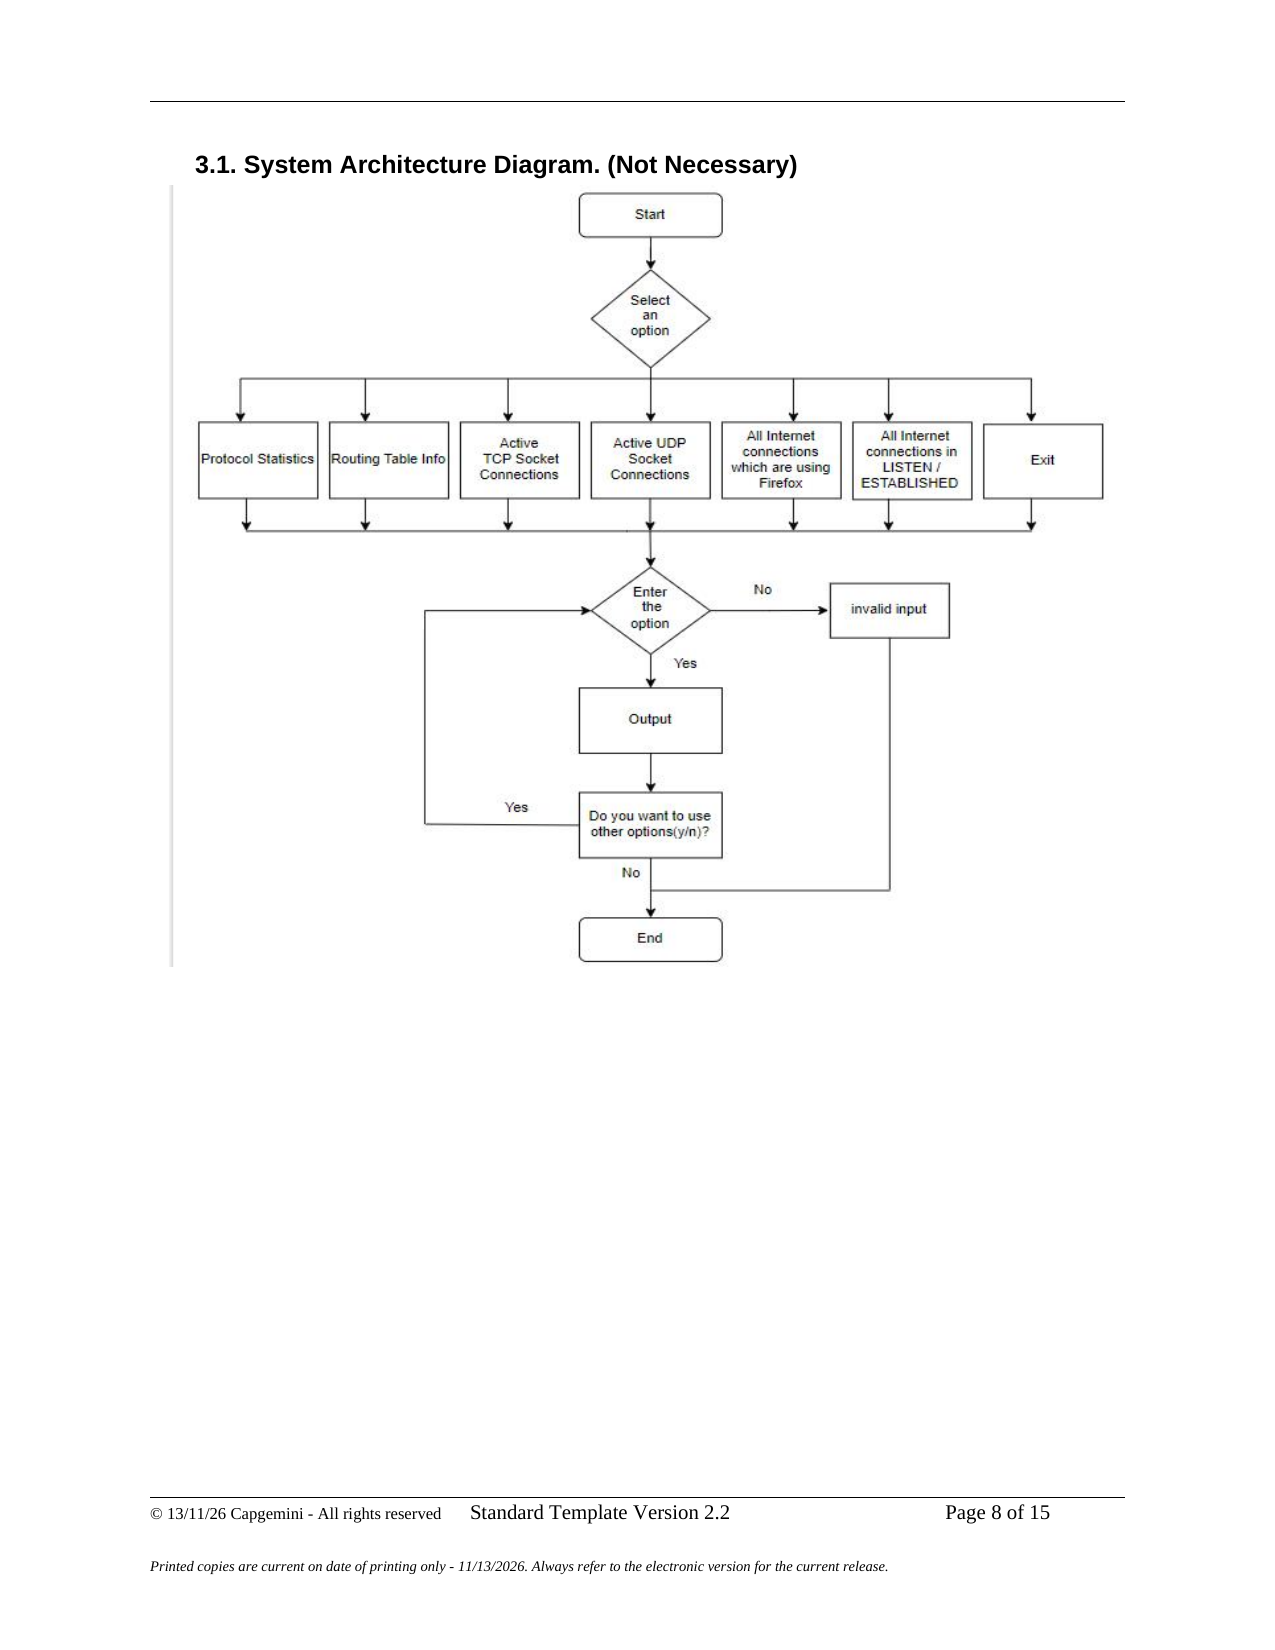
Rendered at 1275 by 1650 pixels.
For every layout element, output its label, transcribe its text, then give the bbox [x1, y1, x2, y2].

subtitle System Architecture Diagram. (Not Necessary) [195, 150, 1125, 179]
